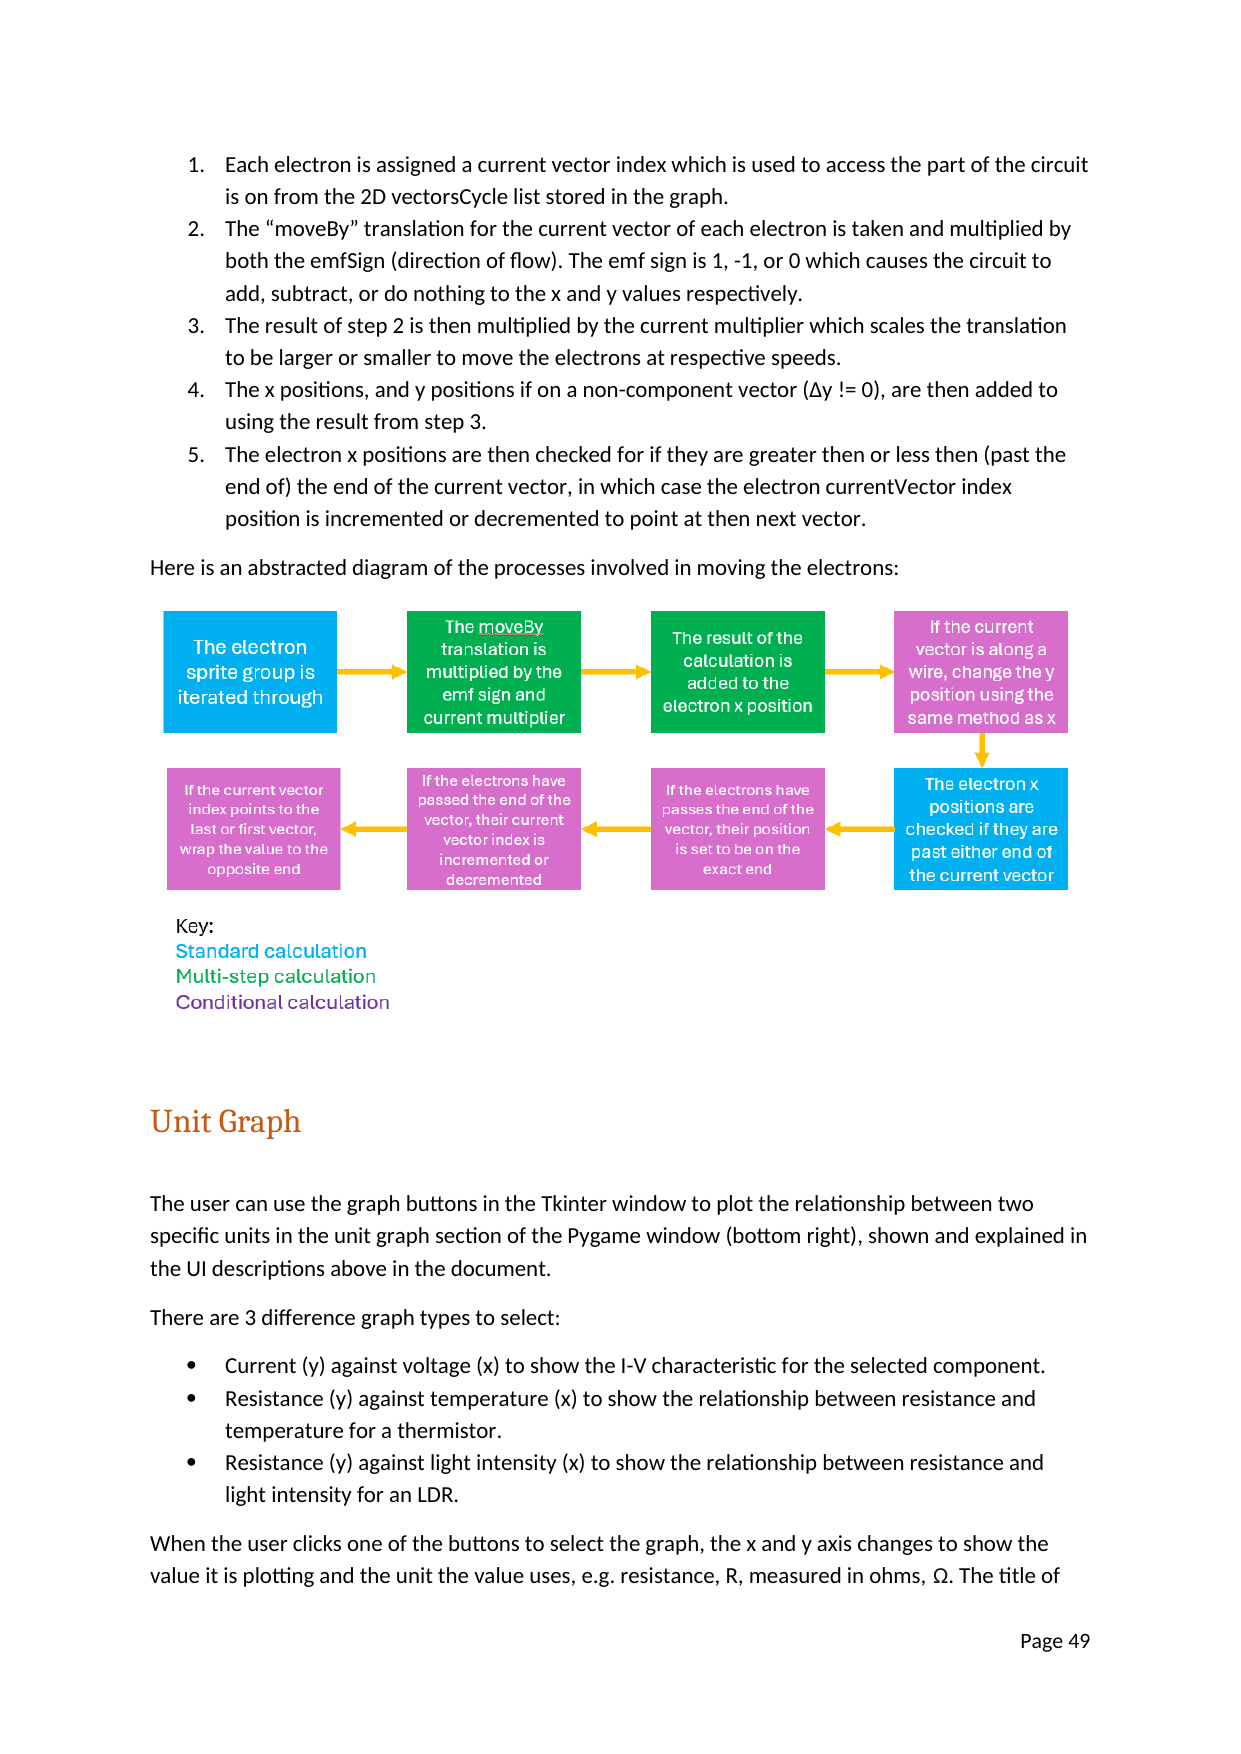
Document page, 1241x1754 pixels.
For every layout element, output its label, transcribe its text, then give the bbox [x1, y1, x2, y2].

subtitle Unit Graph [150, 1102, 1090, 1141]
list The “moveBy” translation for the current vector of each electron is taken and multiplied by both the emfSign (direction of flow). The emf sign is 1, -1, or 0 which causes the circuit to add, subtract, or do nothing to the x and y values respectively. [187, 214, 1090, 307]
text Here is an abstracted diagram of the processes involved in moving the electrons: [150, 553, 1090, 581]
list The electron x positions are then checked for if they are greater then or less then (past the end of) the end of the current vector, in which case the electron currentVector index position is incremented or decremented to point at then next vector. [187, 440, 1090, 532]
list Resistance (y) against temperature (x) to show the relationship between resistance and temperature for a thermistor. [187, 1384, 1090, 1444]
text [150, 1529, 1090, 1589]
text There are 3 difference graph types to select: [150, 1303, 1090, 1331]
list Resistance (y) against light intensity (x) to show the relationship between resistance and light intensity for an LDR. [187, 1448, 1090, 1508]
list Current (y) against voltage (x) to show the I-V characteristic for the selected component. [187, 1352, 1090, 1379]
list The x positions, and y positions if on a non-component vector (Δy != 0), are then added to using the result from step 3. [187, 375, 1090, 436]
picture [150, 601, 1091, 1033]
list Each electron is assigned a current vector index which is used to access the part of the circuit is on from the 2D vectorsCycle list stored in the graph. [187, 150, 1090, 210]
text The user can use the graph buttons in the Tkinter window to plot the relationship between two specific units in the unit graph section of the Pygame window (bottom right), shown and explained in the UI descriptions above in the document. [150, 1189, 1090, 1282]
list The result of step 2 is then multiplied by the current multiplier which scales the translation to be larger or smaller to move the electrons at respective speeds. [187, 311, 1090, 371]
